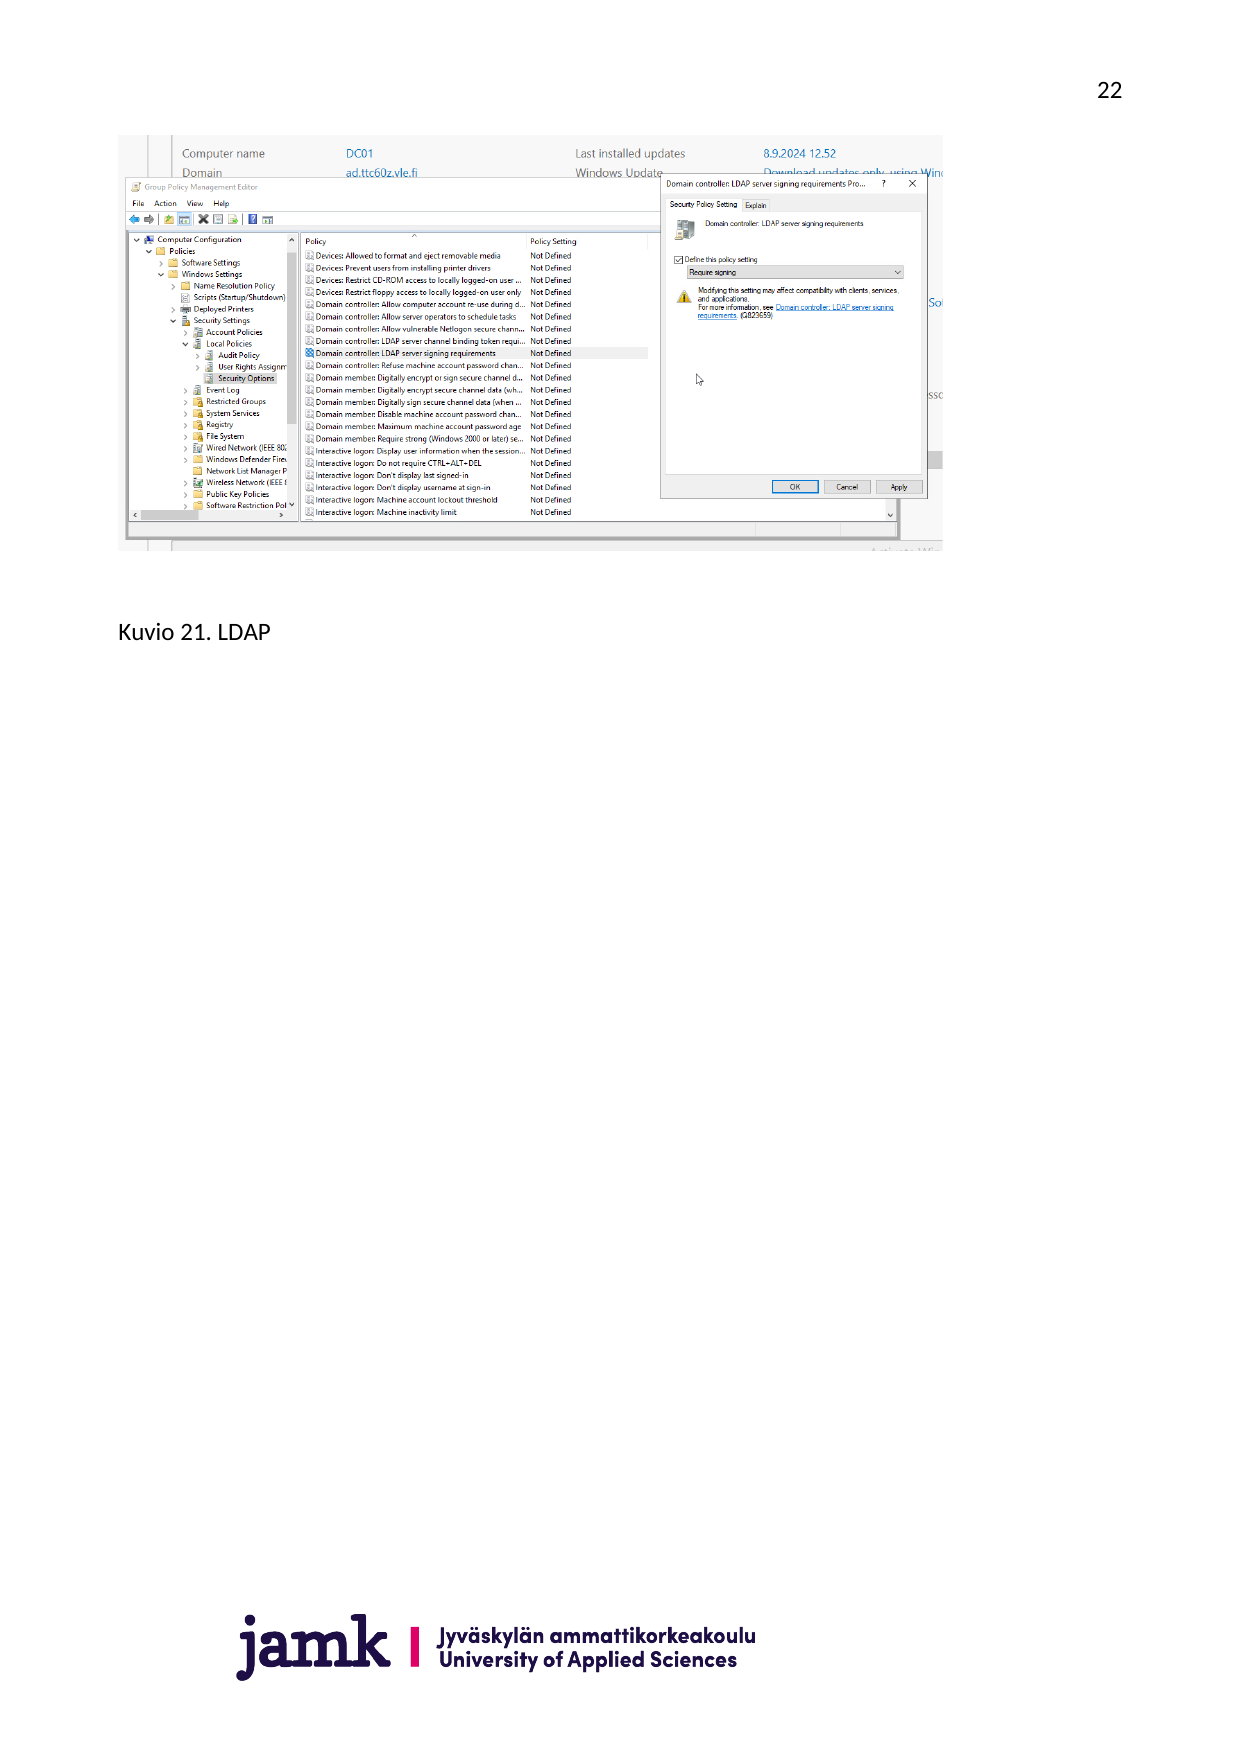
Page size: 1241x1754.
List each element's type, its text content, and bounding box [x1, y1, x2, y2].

picture [236, 1614, 755, 1681]
picture [118, 135, 943, 551]
text Kuvio 21. LDAP [118, 616, 1122, 647]
